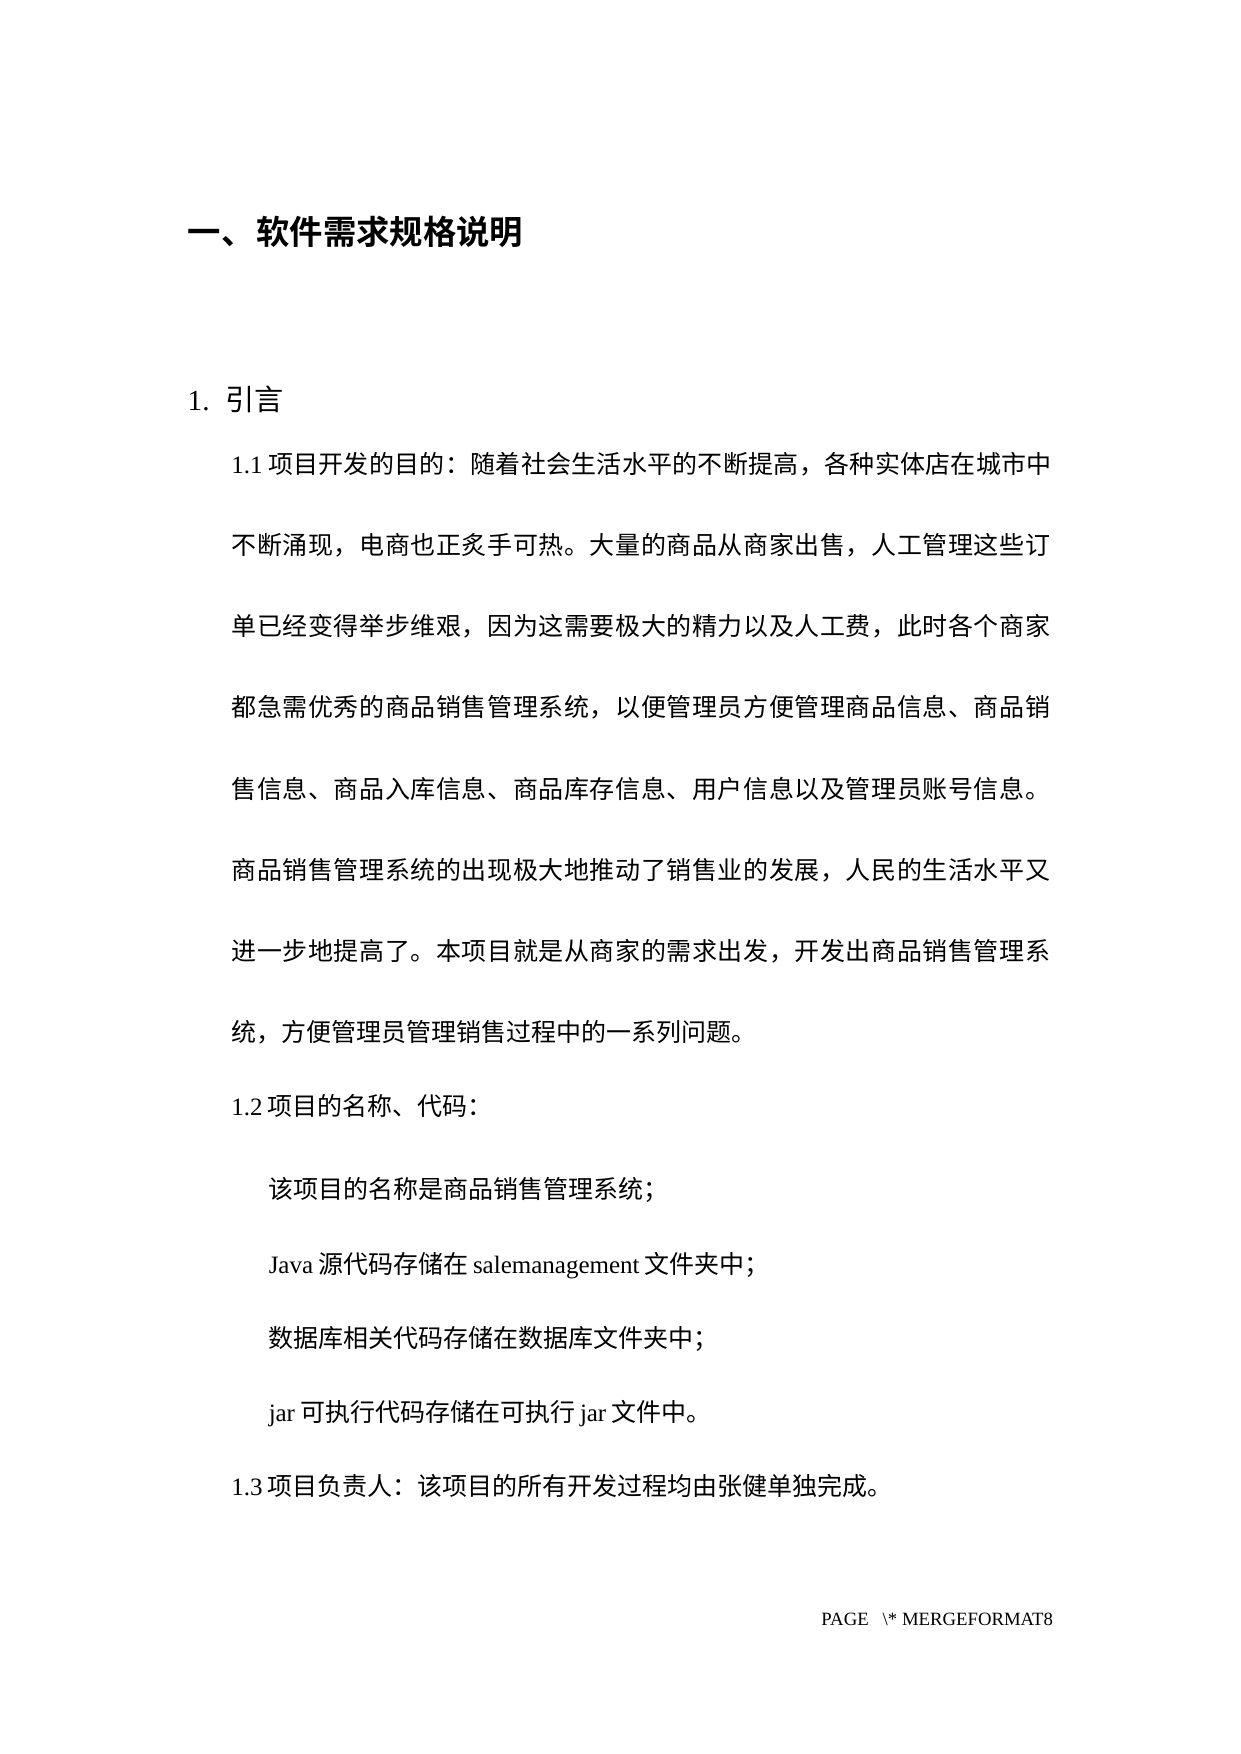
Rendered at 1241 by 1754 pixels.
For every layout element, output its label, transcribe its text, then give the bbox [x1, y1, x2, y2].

list jar可执行代码存储在可执行jar文件中。 [268, 1378, 1053, 1443]
list 1.2项目的名称、代码： [231, 1072, 1053, 1137]
list 1.1项目开发的目的：随着社会生活水平的不断提高，各种实体店在城市中不断涌现，电商也正炙手可热。大量的商品从商家出售，人工管理这些订单已经变得举步维艰，因为这需要极大的精力以及人工费，此时各个商家都急需优秀的商品销售管理系统，以便管理员方便管理商品信息、商品销售信息、商品入库信息、商品库存信息、用户信息以及管理员账号信息。商品销售管理系统的出现极大地推动了销售业的发展，人民的生活水平又进一步地提高了。本项目就是从商家的需求出发，开发出商品销售管理系统，方便管理员管理销售过程中的一系列问题。 [231, 430, 1053, 1063]
subtitle 软件需求规格说明 [187, 197, 1053, 262]
list 数据库相关代码存储在数据库文件夹中； [268, 1304, 1053, 1369]
list 引言 [187, 365, 1053, 430]
list 1.3项目负责人：该项目的所有开发过程均由张健单独完成。 [231, 1452, 1053, 1517]
list Java源代码存储在salemanagement文件夹中； [268, 1230, 1053, 1295]
list 该项目的名称是商品销售管理系统； [268, 1156, 1053, 1221]
